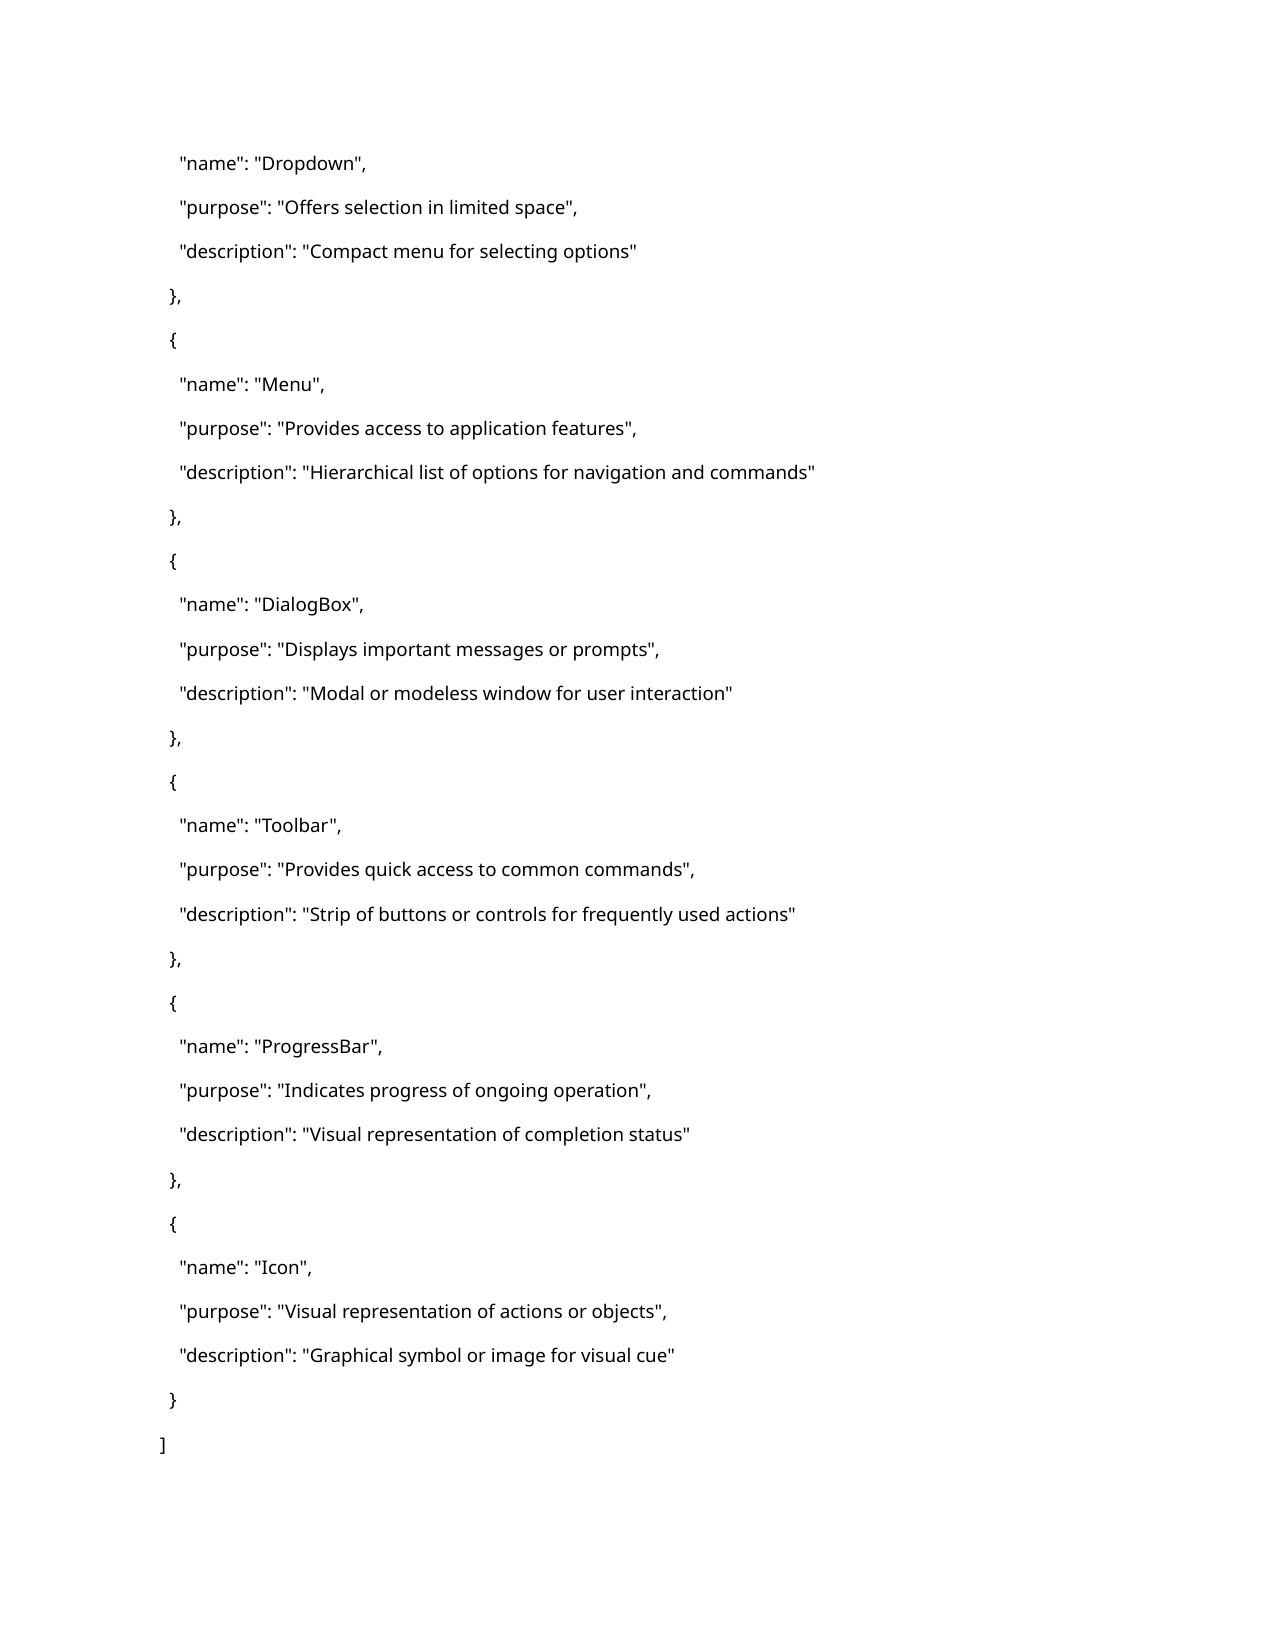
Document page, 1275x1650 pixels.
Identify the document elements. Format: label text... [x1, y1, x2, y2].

text "name": "DialogBox", [150, 592, 1125, 617]
text "purpose": "Offers selection in limited space", [150, 194, 1125, 220]
text "purpose": "Visual representation of actions or objects", [150, 1298, 1125, 1324]
text }, [150, 945, 1125, 971]
text "name": "Icon", [150, 1254, 1125, 1280]
text { [150, 1210, 1125, 1236]
text { [150, 989, 1125, 1015]
text { [150, 547, 1125, 573]
text "name": "ProgressBar", [150, 1033, 1125, 1059]
text "description": "Visual representation of completion status" [150, 1122, 1125, 1147]
text "description": "Strip of buttons or controls for frequently used actions" [150, 901, 1125, 926]
text "description": "Compact menu for selecting options" [150, 238, 1125, 264]
text "name": "Menu", [150, 371, 1125, 396]
text "purpose": "Indicates progress of ongoing operation", [150, 1077, 1125, 1103]
text }, [150, 1166, 1125, 1191]
text "purpose": "Provides access to application features", [150, 415, 1125, 441]
text } [150, 1387, 1125, 1412]
text { [150, 327, 1125, 352]
text "purpose": "Displays important messages or prompts", [150, 636, 1125, 661]
text }, [150, 724, 1125, 750]
text "description": "Modal or modeless window for user interaction" [150, 680, 1125, 706]
text "description": "Graphical symbol or image for visual cue" [150, 1342, 1125, 1368]
text "purpose": "Provides quick access to common commands", [150, 857, 1125, 882]
text "name": "Dropdown", [150, 150, 1125, 176]
text "description": "Hierarchical list of options for navigation and commands" [150, 459, 1125, 485]
text "name": "Toolbar", [150, 812, 1125, 838]
text { [150, 768, 1125, 794]
text ] [150, 1431, 1125, 1456]
text }, [150, 282, 1125, 308]
text }, [150, 503, 1125, 529]
